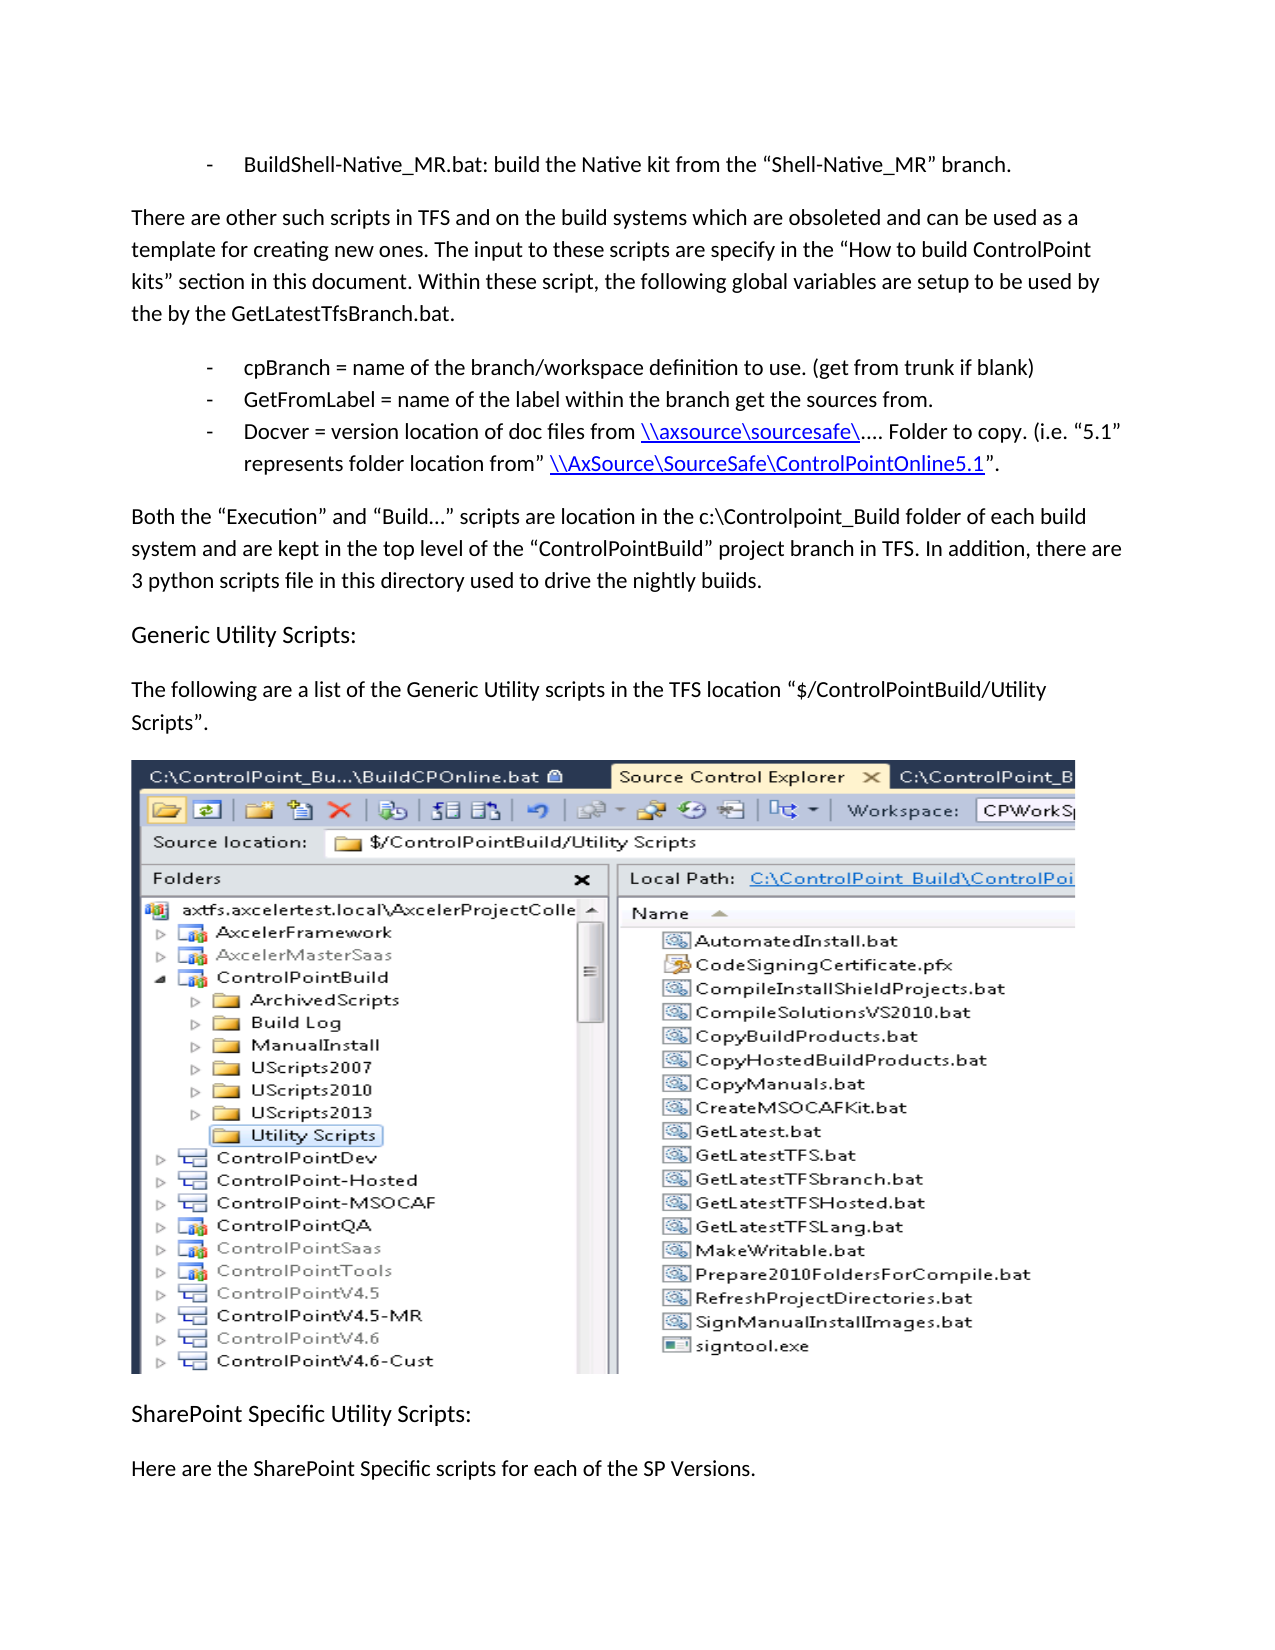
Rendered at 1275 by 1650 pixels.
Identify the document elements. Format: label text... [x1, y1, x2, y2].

text There are other such scripts in TFS and on the build systems which are obsoleted and can be used as a template for creating new ones. The input to these scripts are specify in the “How to build ControlPoint kits” section in this document. Within these script, the following global variables are setup to be used by the by the GetLatestTfsBranch.bat. [131, 203, 1125, 328]
picture [131, 760, 1075, 1374]
text Both the “Execution” and “Build…” scripts are location in the c:\Controlpoint_Build folder of each build system and are kept in the top level of the “ControlPointBuild” project branch in TFS. In addition, there are 3 python scripts file in this directory used to drive the nightly buiids. [131, 502, 1125, 594]
list cpBranch = name of the branch/workspace definition to use. (get from trunk if blank) [206, 353, 1125, 381]
text Generic Utility Scripts: [131, 619, 1125, 650]
list Docver = version location of doc files from \\axsource\sourcesafe\.... Folder to copy. (i.e. “5.1” represents folder location from” \\AxSource\SourceSafe\ControlPointOnline5.1”. [206, 417, 1125, 477]
list BuildShell-Native_MR.bat: build the Native kit from the “Shell-Native_MR” branch. [206, 150, 1125, 178]
text Here are the SharePoint Specific scripts for each of the SP Versions. [131, 1454, 1125, 1482]
text The following are a list of the Generic Utility scripts in the TFS location “$/ControlPointBuild/Utility Scripts”. [131, 675, 1125, 736]
text SharePoint Specific Utility Scripts: [131, 1398, 1125, 1429]
list GetFromLabel = name of the label within the branch get the sources from. [206, 385, 1125, 413]
